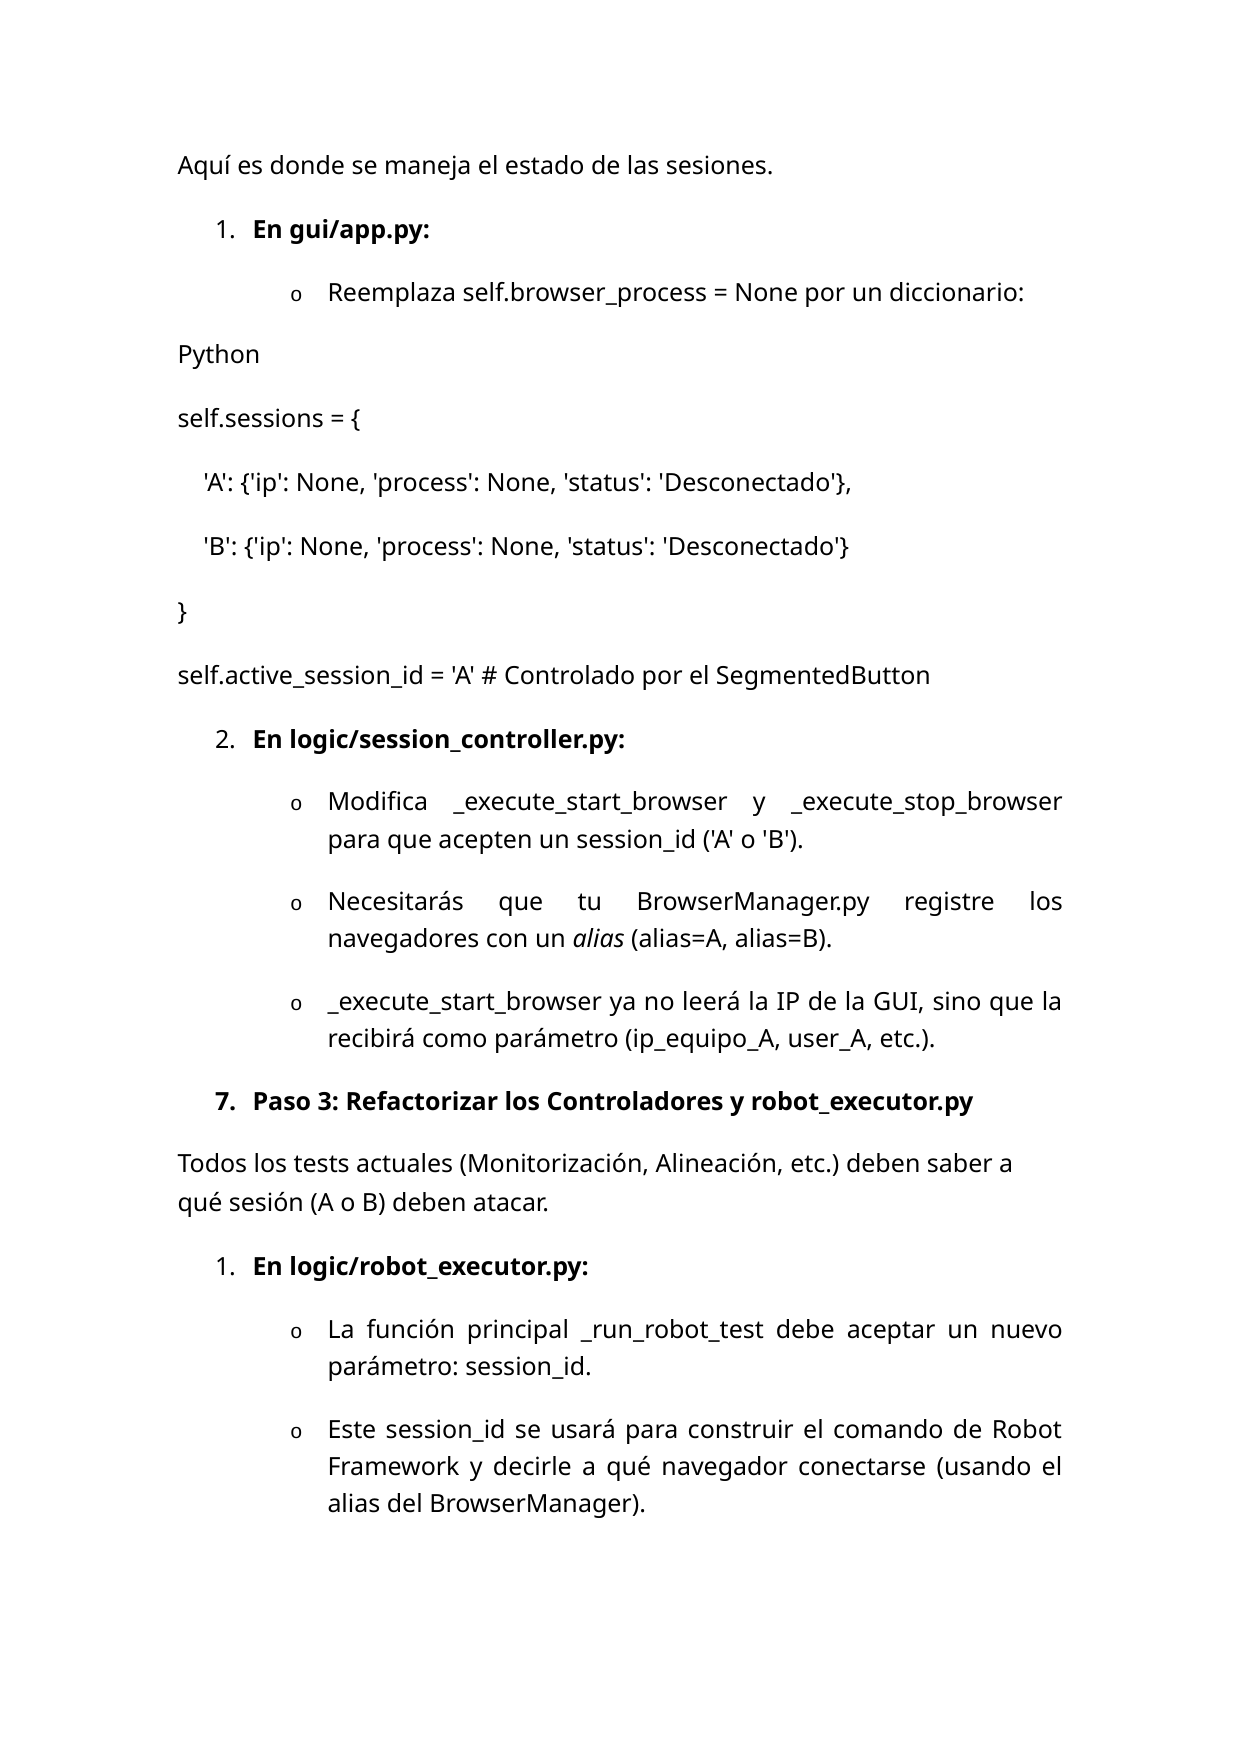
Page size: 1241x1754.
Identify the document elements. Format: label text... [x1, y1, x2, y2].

list _execute_start_browser ya no leerá la IP de la GUI, sino que la recibirá como parámetro (ip_equipo_A, user_A, etc.). [290, 983, 1063, 1055]
list En logic/session_controller.py: [215, 722, 1063, 756]
text 'B': {'ip': None, 'process': None, 'status': 'Desconectado'} [177, 529, 1063, 563]
list Modifica _execute_start_browser y _execute_stop_browser para que acepten un session_id ('A' o 'B'). [290, 784, 1063, 855]
list Paso 3: Refactorizar los Controladores y robot_executor.py [215, 1083, 1063, 1117]
list En gui/app.py: [215, 212, 1063, 246]
text self.sessions = { [177, 401, 1063, 435]
text Todos los tests actuales (Monitorización, Alineación, etc.) deben saber a qué sesión (A o B) deben atacar. [177, 1146, 1063, 1219]
list En logic/robot_executor.py: [215, 1249, 1063, 1283]
text Python [177, 337, 1063, 371]
list Reemplaza self.browser_process = None por un diccionario: [290, 274, 1063, 308]
text 'A': {'ip': None, 'process': None, 'status': 'Desconectado'}, [177, 465, 1063, 499]
list Necesitarás que tu BrowserManager.py registre los navegadores con un alias (alias=A, alias=B). [290, 884, 1063, 955]
text Aquí es donde se maneja el estado de las sesiones. [177, 148, 1063, 182]
list La función principal _run_robot_test debe aceptar un nuevo parámetro: session_id. [290, 1311, 1063, 1383]
text } [177, 593, 1063, 627]
text self.active_session_id = 'A' # Controlado por el SegmentedButton [177, 657, 1063, 691]
list Este session_id se usará para construir el comando de Robot Framework y decirle a qué navegador conectarse (usando el alias del BrowserManager). [290, 1411, 1063, 1520]
